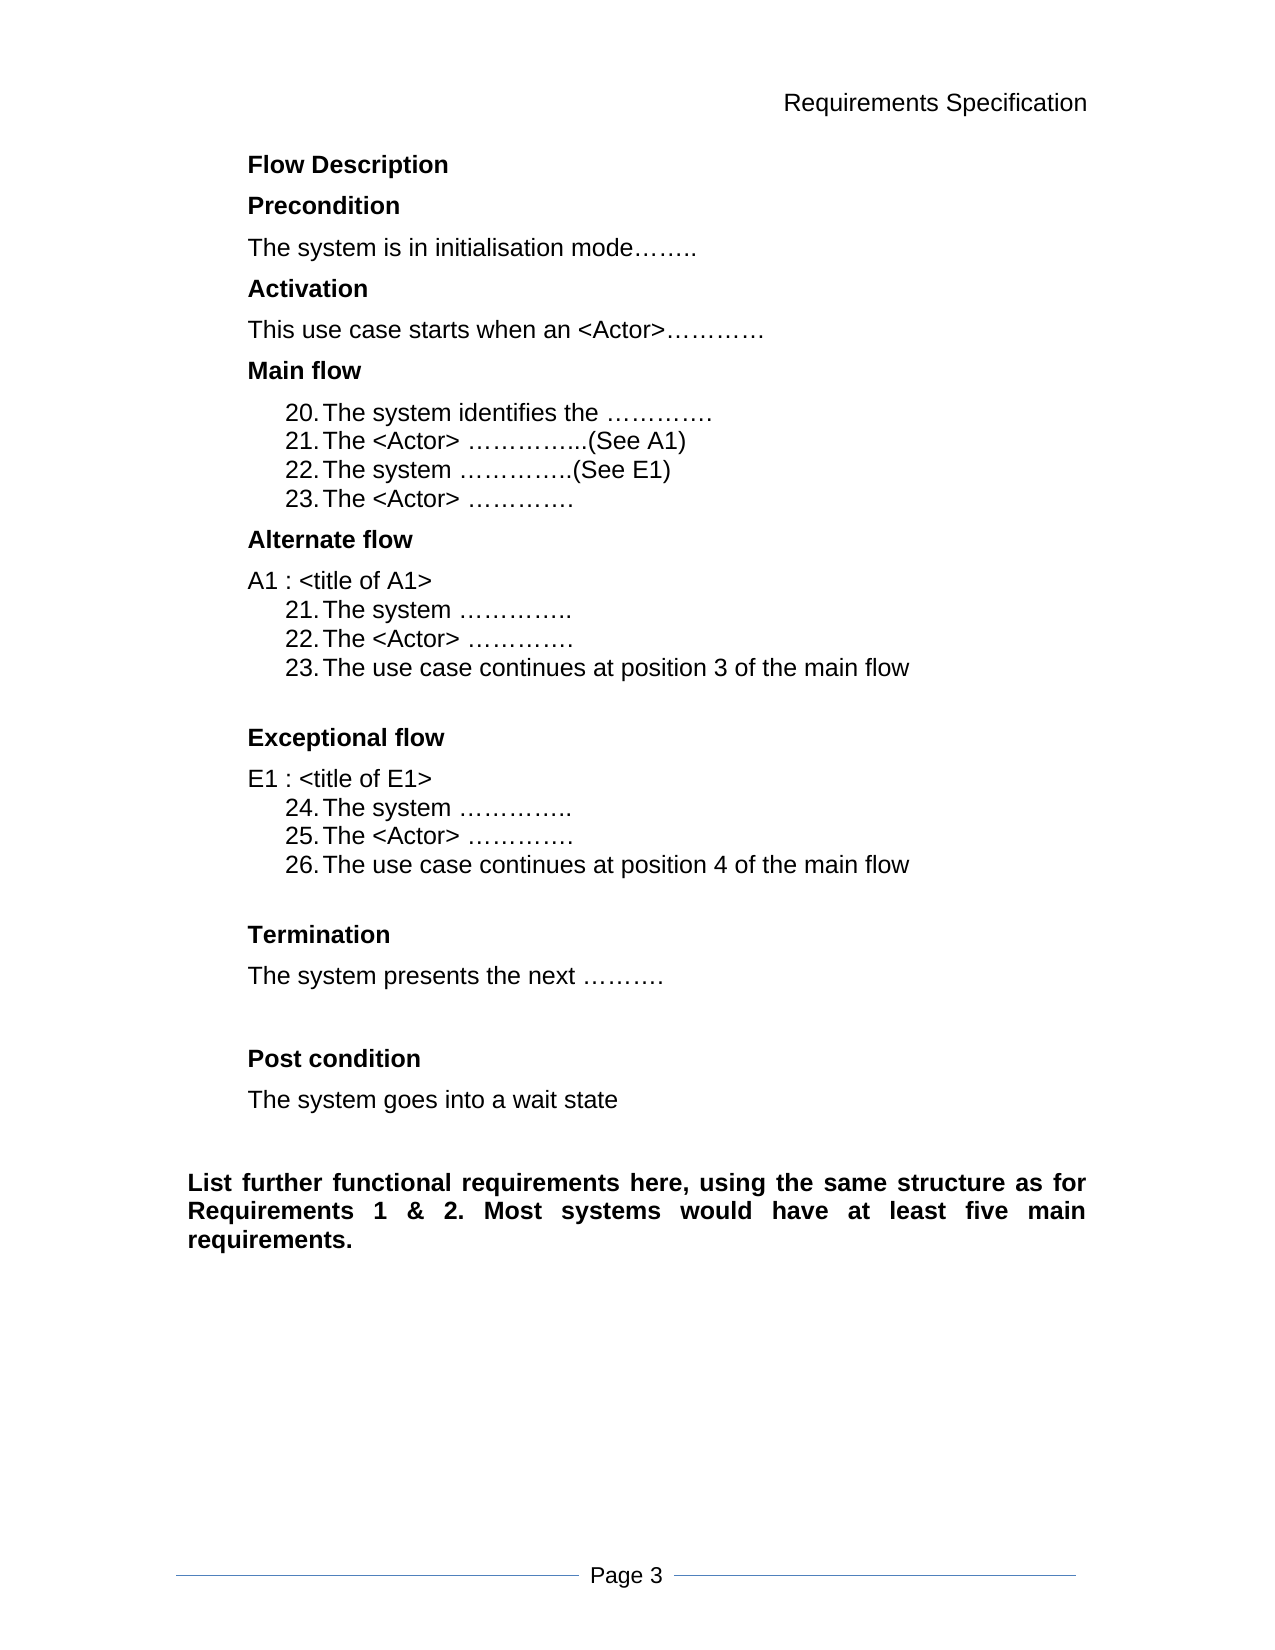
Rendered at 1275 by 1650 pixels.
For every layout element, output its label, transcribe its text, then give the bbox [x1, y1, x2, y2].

text Activation [247, 274, 1087, 302]
list A1 : <title of A1> [247, 566, 1087, 595]
text Alternate flow [247, 525, 1087, 554]
list The system …………..(See E1) [285, 455, 1087, 484]
text The system presents the next ………. [247, 961, 1087, 990]
text Precondition [247, 191, 1087, 220]
list The <Actor> …………. [285, 484, 1087, 512]
list E1 : <title of E1> [247, 764, 1087, 792]
text Post condition [247, 1044, 1087, 1072]
list The system ………….. [285, 792, 1087, 821]
text List further functional requirements here, using the same structure as for Requirements 1 & 2. Most systems would have at least five main requirements. [187, 1167, 1087, 1254]
text The system goes into a wait state [247, 1085, 1087, 1114]
list The system ………….. [285, 595, 1087, 624]
text Flow Description [247, 150, 1087, 179]
list The <Actor> …………...(See A1) [285, 426, 1087, 455]
list The <Actor> …………. [285, 624, 1087, 652]
list The <Actor> …………. [285, 821, 1087, 850]
text The system is in initialisation mode…….. [247, 232, 1087, 261]
text Termination [247, 920, 1087, 949]
text Main flow [247, 356, 1087, 385]
text This use case starts when an <Actor>………… [247, 315, 1087, 344]
text Exceptional flow [247, 722, 1087, 751]
list The use case continues at position 4 of the main flow [285, 850, 1087, 879]
list The use case continues at position 3 of the main flow [285, 652, 1087, 681]
list The system identifies the …………. [285, 397, 1087, 426]
